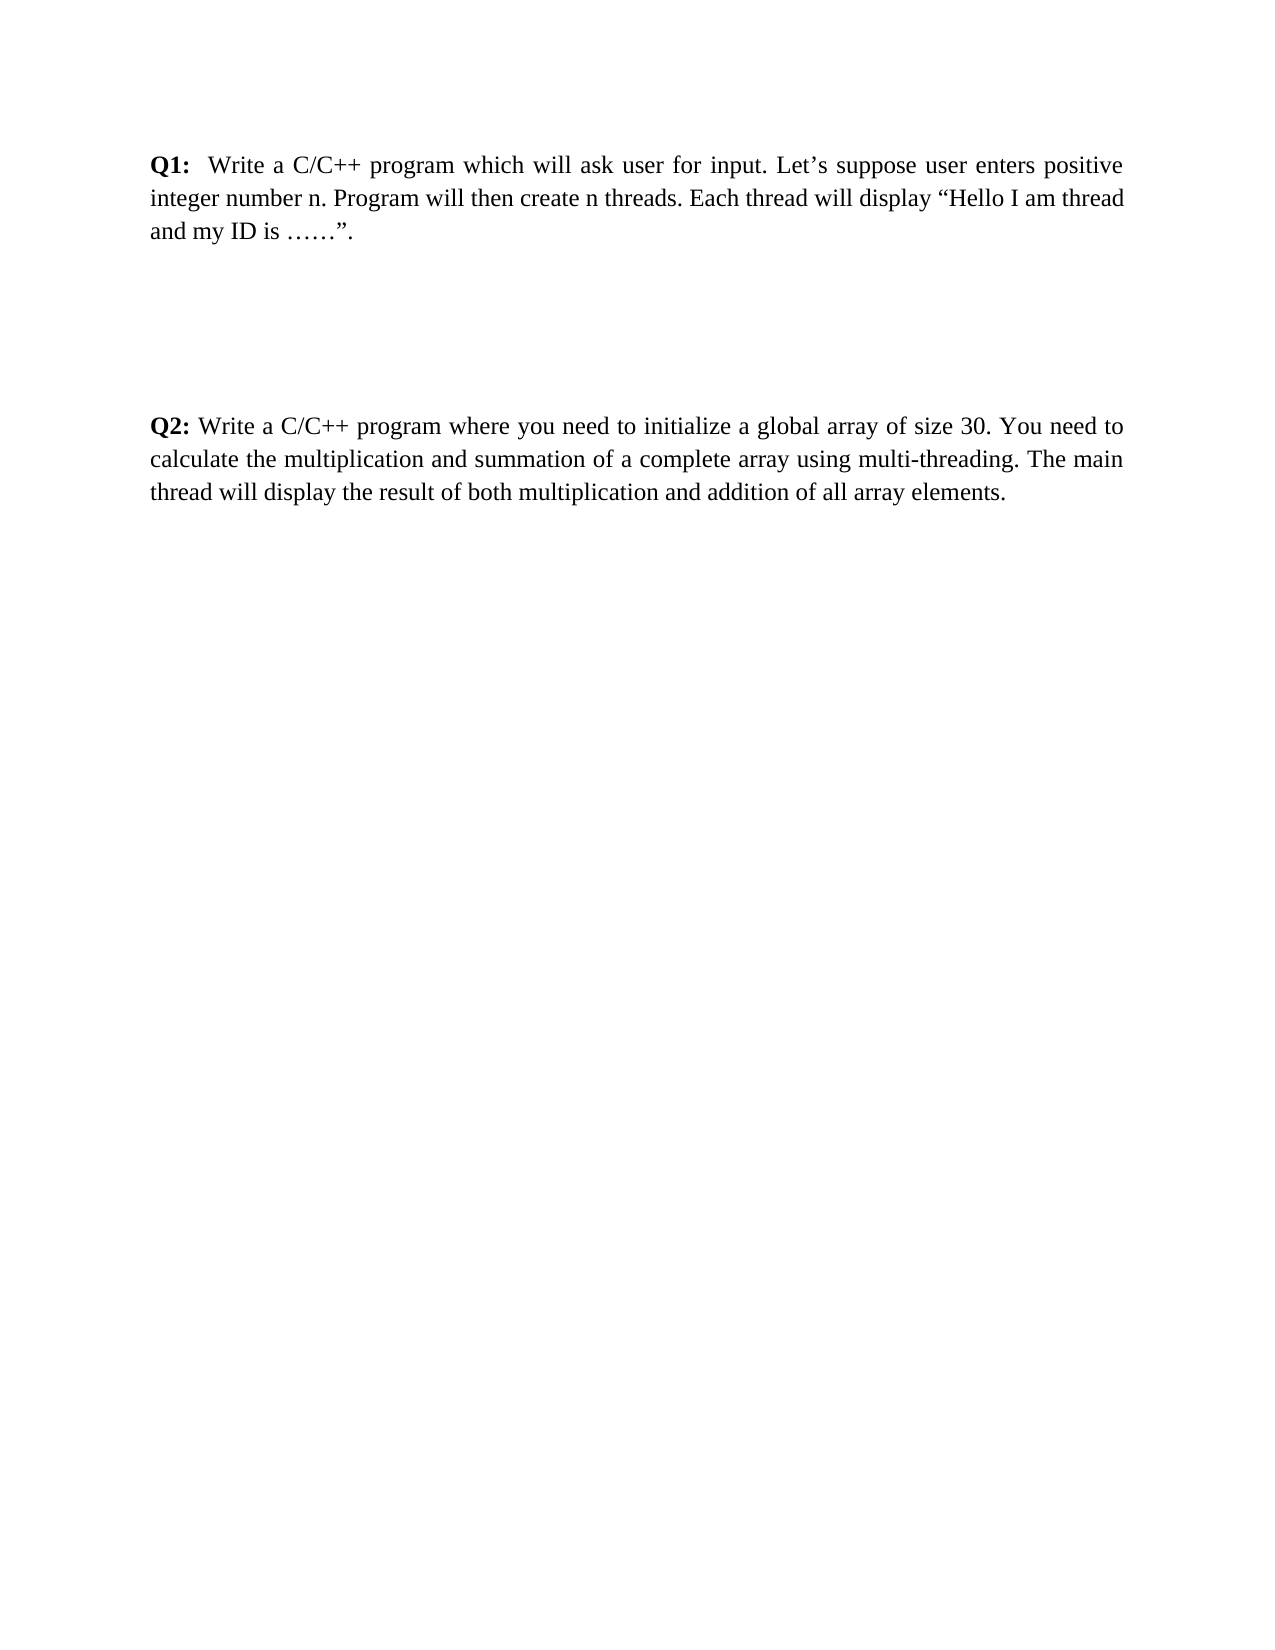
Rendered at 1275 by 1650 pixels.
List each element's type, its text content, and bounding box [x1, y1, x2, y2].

text Q1: Write a C/C++ program which will ask user for input. Let’s suppose user enters positive integer number n. Program will then create n threads. Each thread will display “Hello I am thread and my ID is ……”. [150, 150, 1125, 245]
text Q2: Write a C/C++ program where you need to initialize a global array of size 30. You need to calculate the multiplication and summation of a complete array using multi-threading. The main thread will display the result of both multiplication and addition of all array elements. [150, 411, 1125, 506]
